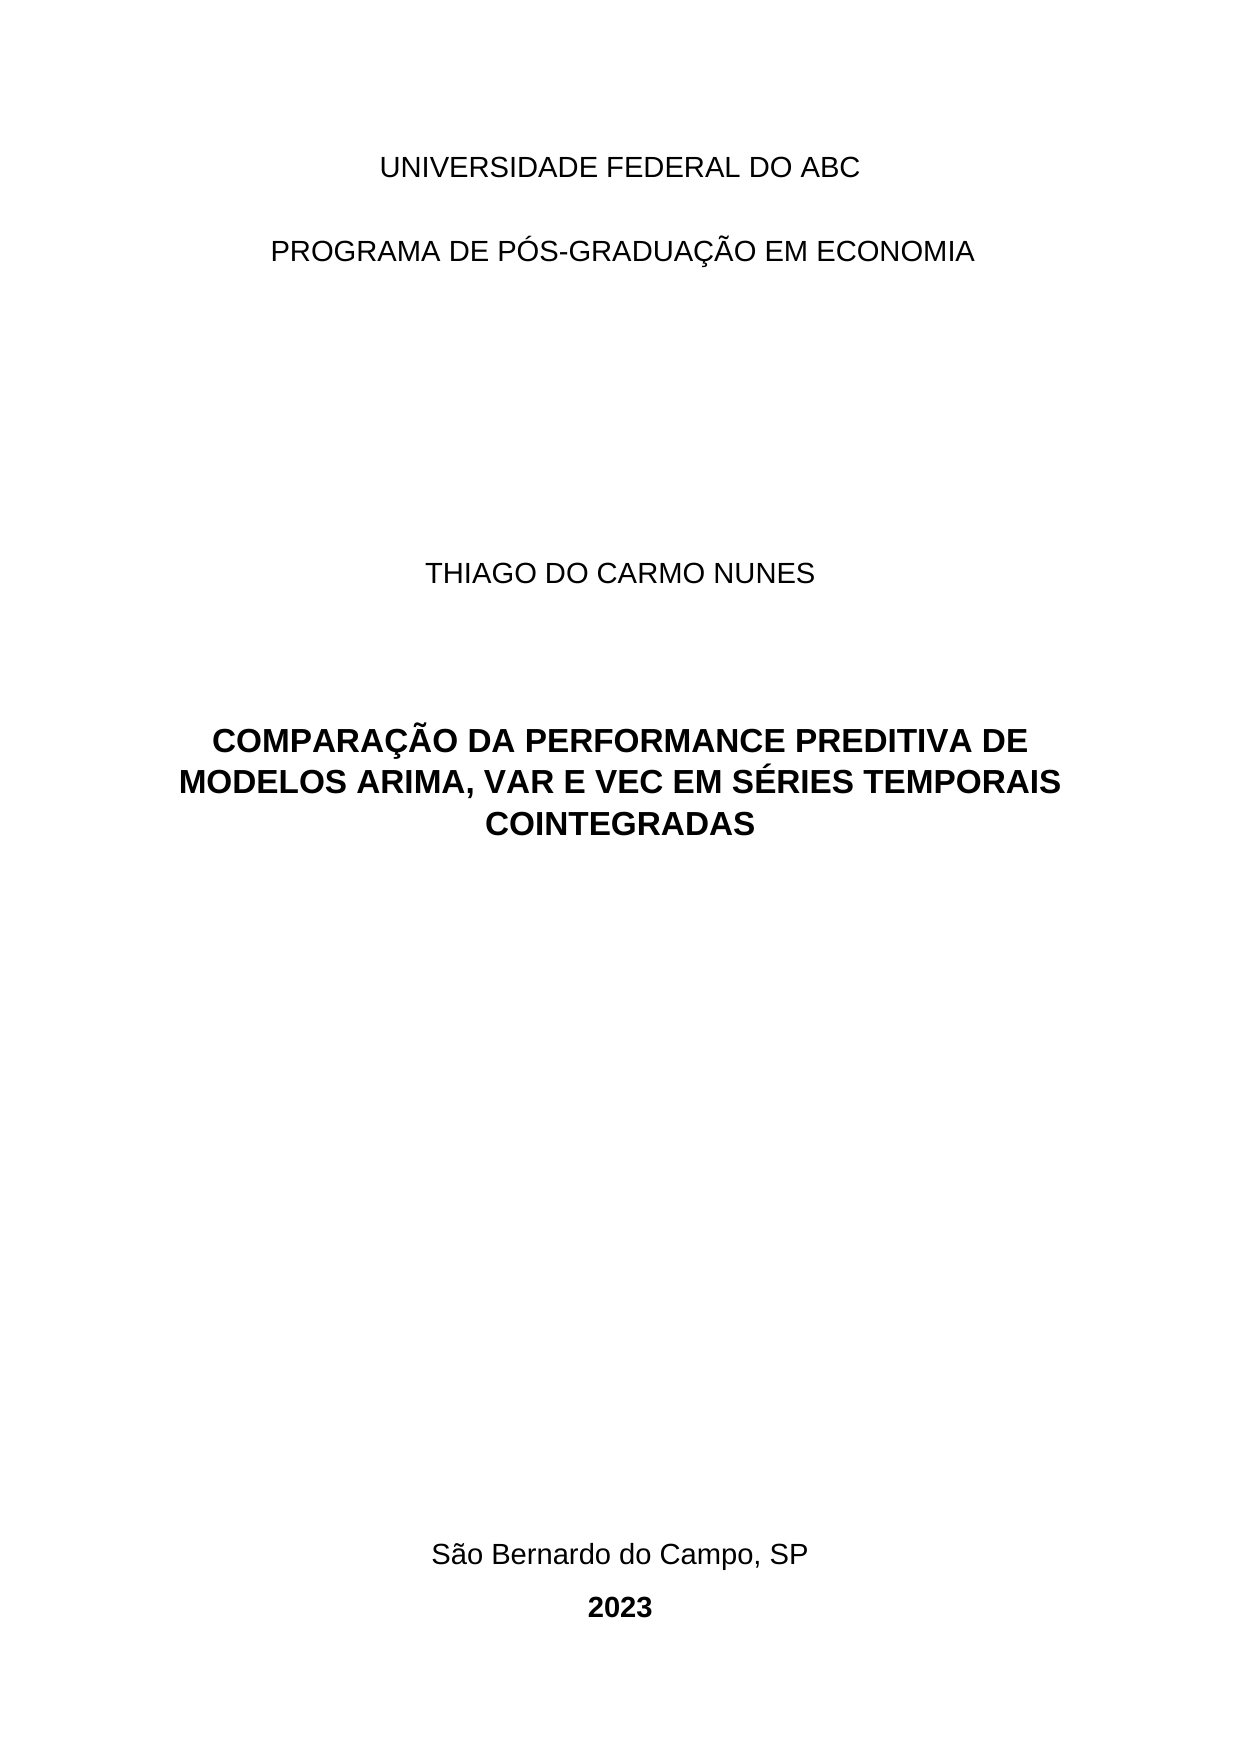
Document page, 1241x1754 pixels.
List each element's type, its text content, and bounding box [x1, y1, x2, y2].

text COMPARAÇÃO DA PERFORMANCE PREDITIVA DE MODELOS ARIMA, VAR E VEC EM SÉRIES TEMPORAIS COINTEGRADAS [150, 721, 1090, 842]
text UNIVERSIDADE FEDERAL DO ABC [150, 150, 1090, 183]
text PROGRAMA DE PÓS-GRADUAÇÃO EM ECONOMIA [150, 234, 1096, 268]
text São Bernardo do Campo, SP [150, 1537, 1090, 1571]
text 2023 [150, 1590, 1090, 1623]
text THIAGO DO CARMO NUNES [150, 556, 1090, 589]
